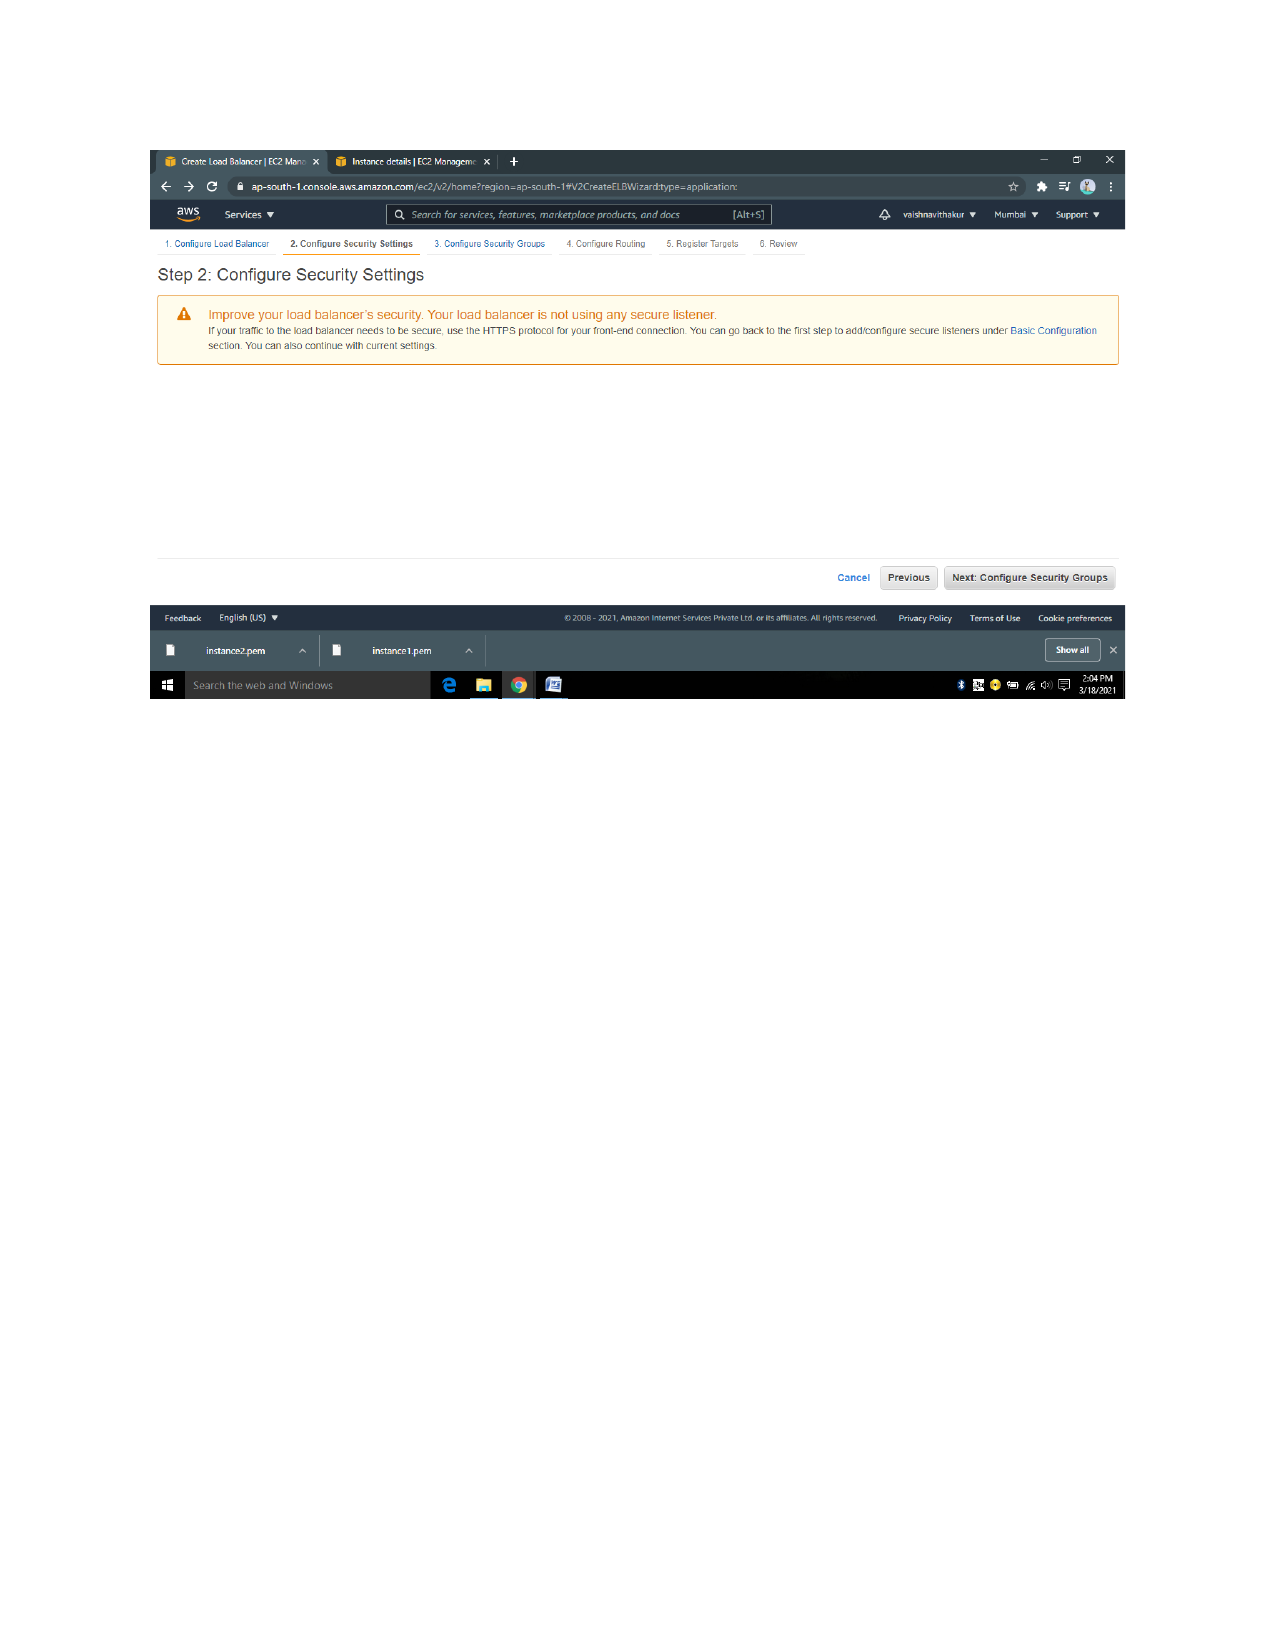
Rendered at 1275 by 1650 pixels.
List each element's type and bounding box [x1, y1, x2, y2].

picture [150, 150, 1125, 699]
